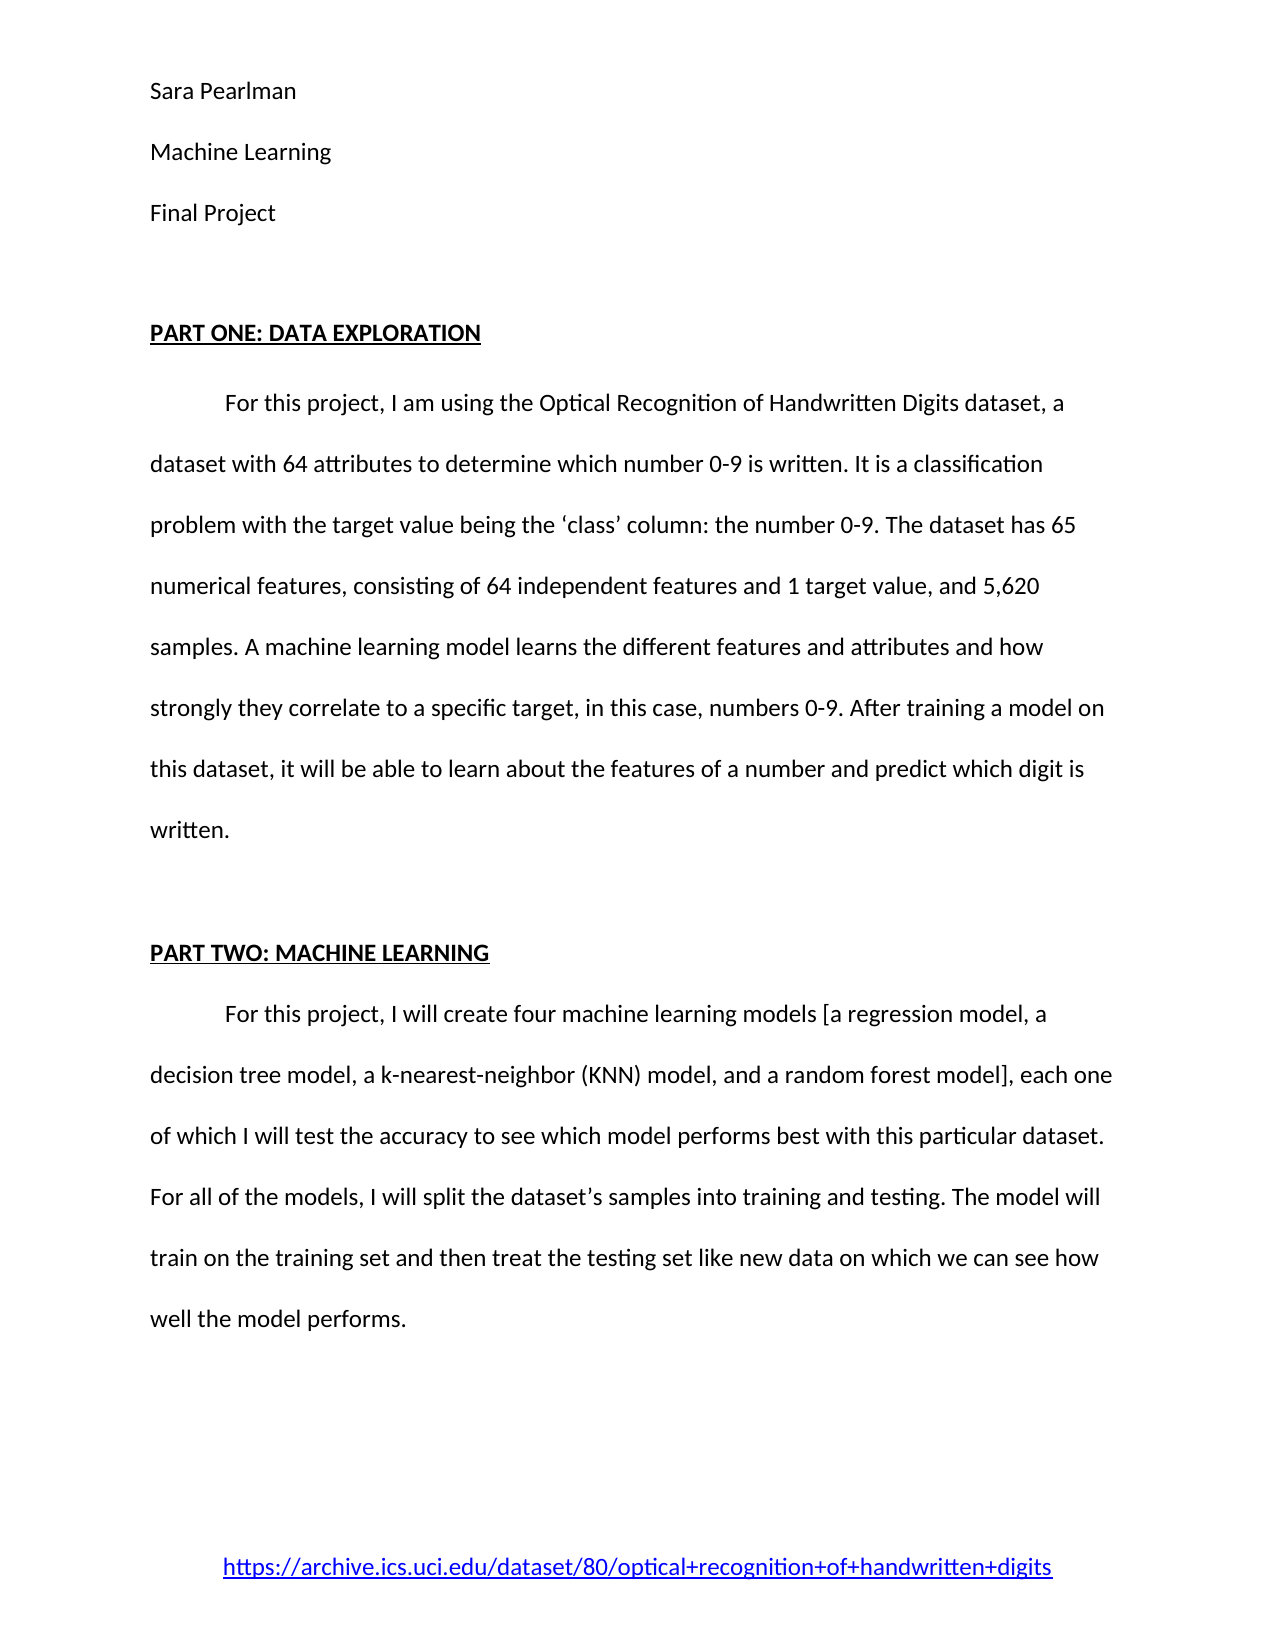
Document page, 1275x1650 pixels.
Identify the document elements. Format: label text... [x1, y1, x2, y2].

text PART TWO: MACHINE LEARNING [150, 937, 1125, 967]
text PART ONE: DATA EXPLORATION [150, 317, 1125, 348]
text For this project, I am using the Optical Recognition of Handwritten Digits dataset, a dataset with 64 attributes to determine which number 0-9 is written. It is a classification problem with the target value being the ‘class’ column: the number 0-9. The dataset has 65 numerical features, consisting of 64 independent features and 1 target value, and 5,620 samples. A machine learning model learns the different features and attributes and how strongly they correlate to a specific target, in this case, numbers 0-9. After training a model on this dataset, it will be able to learn about the features of a number and predict which digit is written. [150, 387, 1125, 845]
text For this project, I will create four machine learning models [a regression model, a decision tree model, a k-nearest-neighbor (KNN) model, and a random forest model], each one of which I will test the accuracy to see which model performs best with this particular dataset. For all of the models, I will split the dataset’s samples into training and testing. The model will train on the training set and then treat the testing set like new data on which we can see how well the model performs. [150, 998, 1125, 1333]
